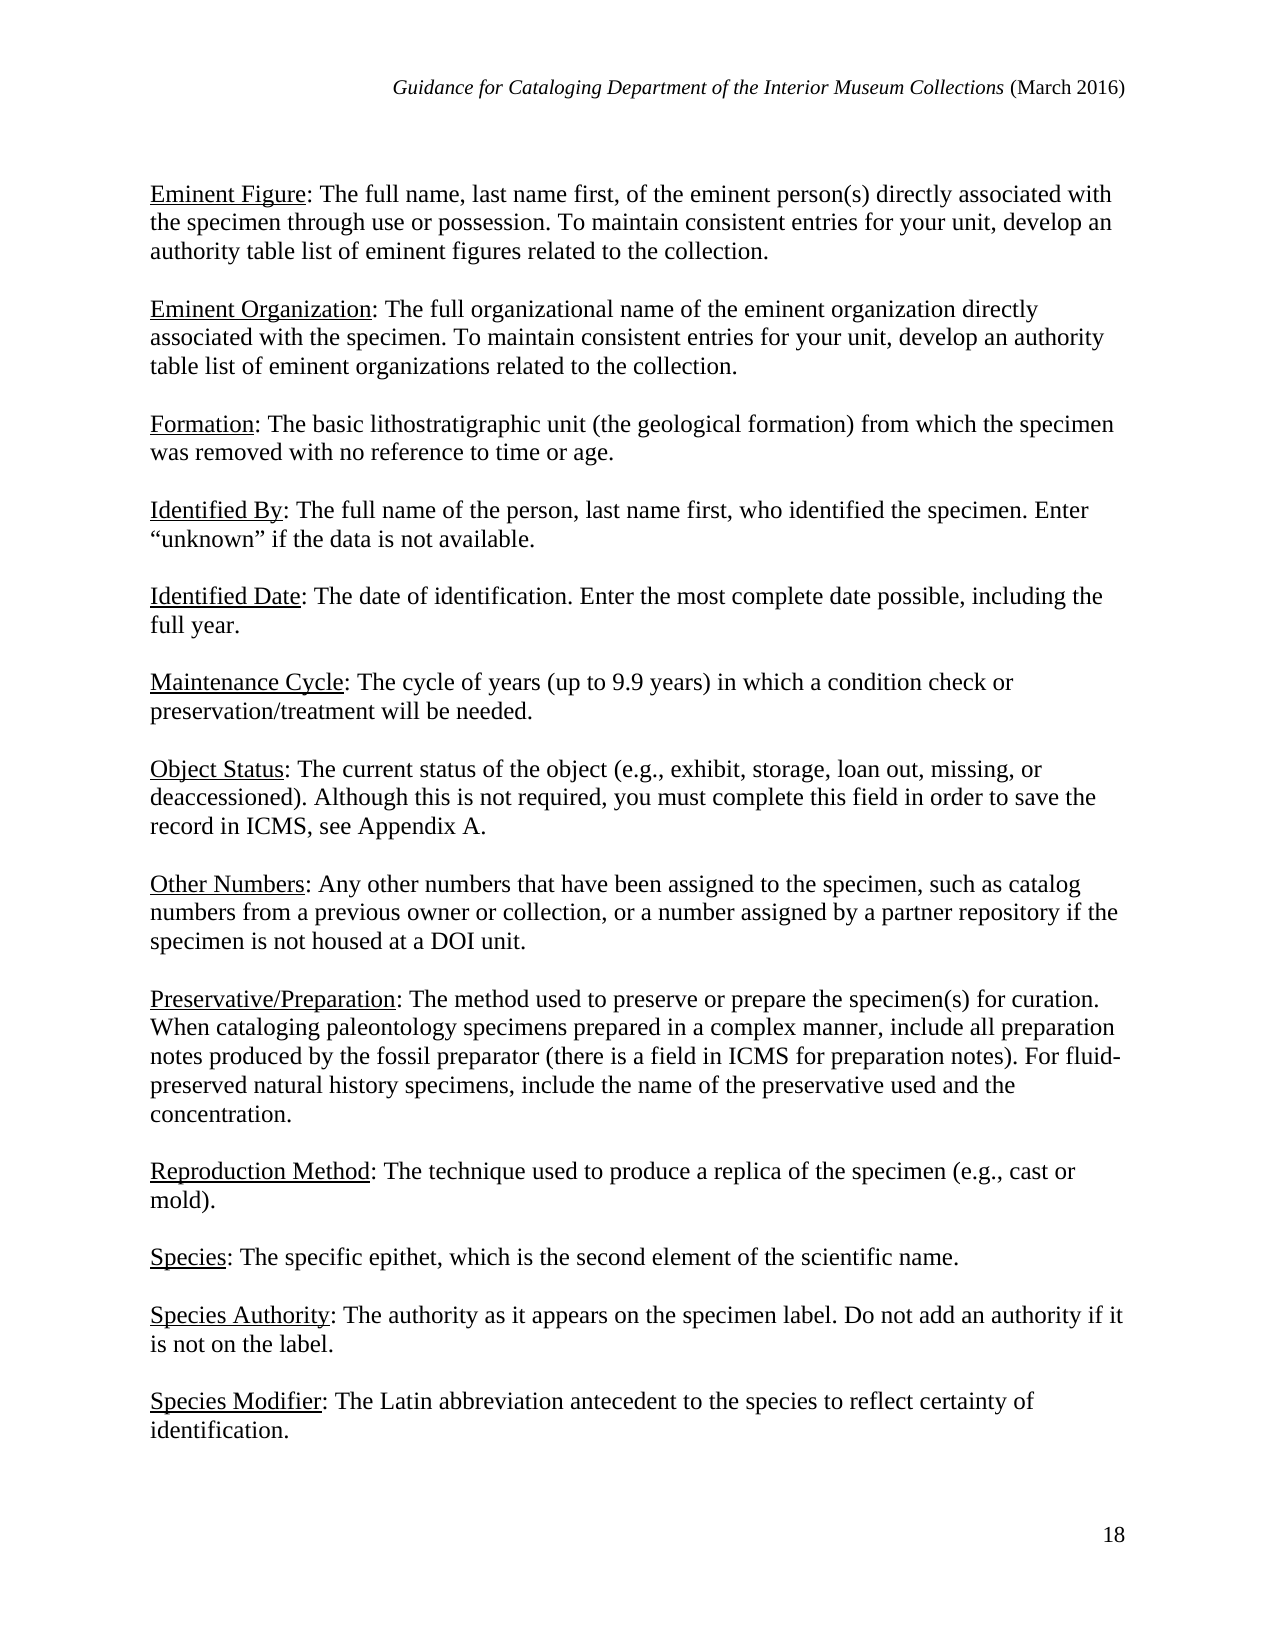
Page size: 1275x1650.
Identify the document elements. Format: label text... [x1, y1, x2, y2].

text Species Authority: The authority as it appears on the specimen label. Do not add an authority if it is not on the label. [150, 1300, 1125, 1357]
text Identified Date: The date of identification. Enter the most complete date possible, including the full year. [150, 581, 1125, 639]
text Species Modifier: The Latin abbreviation antecedent to the species to reflect certainty of identification. [150, 1386, 1125, 1444]
text Object Status: The current status of the object (e.g., exhibit, storage, loan out, missing, or deaccessioned). Although this is not required, you must complete this field in order to save the record in ICMS, see Appendix A. [150, 754, 1125, 840]
text Species: The specific epithet, which is the second element of the scientific name. [150, 1242, 1125, 1271]
text Formation: The basic lithostratigraphic unit (the geological formation) from which the specimen was removed with no reference to time or age. [150, 409, 1125, 466]
text Eminent Organization: The full organizational name of the eminent organization directly associated with the specimen. To maintain consistent entries for your unit, develop an authority table list of eminent organizations related to the collection. [150, 294, 1125, 380]
text Other Numbers: Any other numbers that have been assigned to the specimen, such as catalog numbers from a previous owner or collection, or a number assigned by a partner repository if the specimen is not housed at a DOI unit. [150, 869, 1125, 955]
text Preservative/Preparation: The method used to preserve or prepare the specimen(s) for curation. When cataloging paleontology specimens prepared in a complex manner, include all preparation notes produced by the fossil preparator (there is a field in ICMS for preparation notes). For fluid-preserved natural history specimens, include the name of the preservative used and the concentration. [150, 984, 1125, 1127]
text Identified By: The full name of the person, last name first, who identified the specimen. Enter “unknown” if the data is not available. [150, 495, 1125, 552]
text Eminent Figure: The full name, last name first, of the eminent person(s) directly associated with the specimen through use or possession. To maintain consistent entries for your unit, develop an authority table list of eminent figures related to the collection. [150, 179, 1125, 265]
text Maintenance Cycle: The cycle of years (up to 9.9 years) in which a condition check or preservation/treatment will be needed. [150, 667, 1125, 725]
text Reproduction Method: The technique used to produce a replica of the specimen (e.g., cast or mold). [150, 1156, 1125, 1214]
